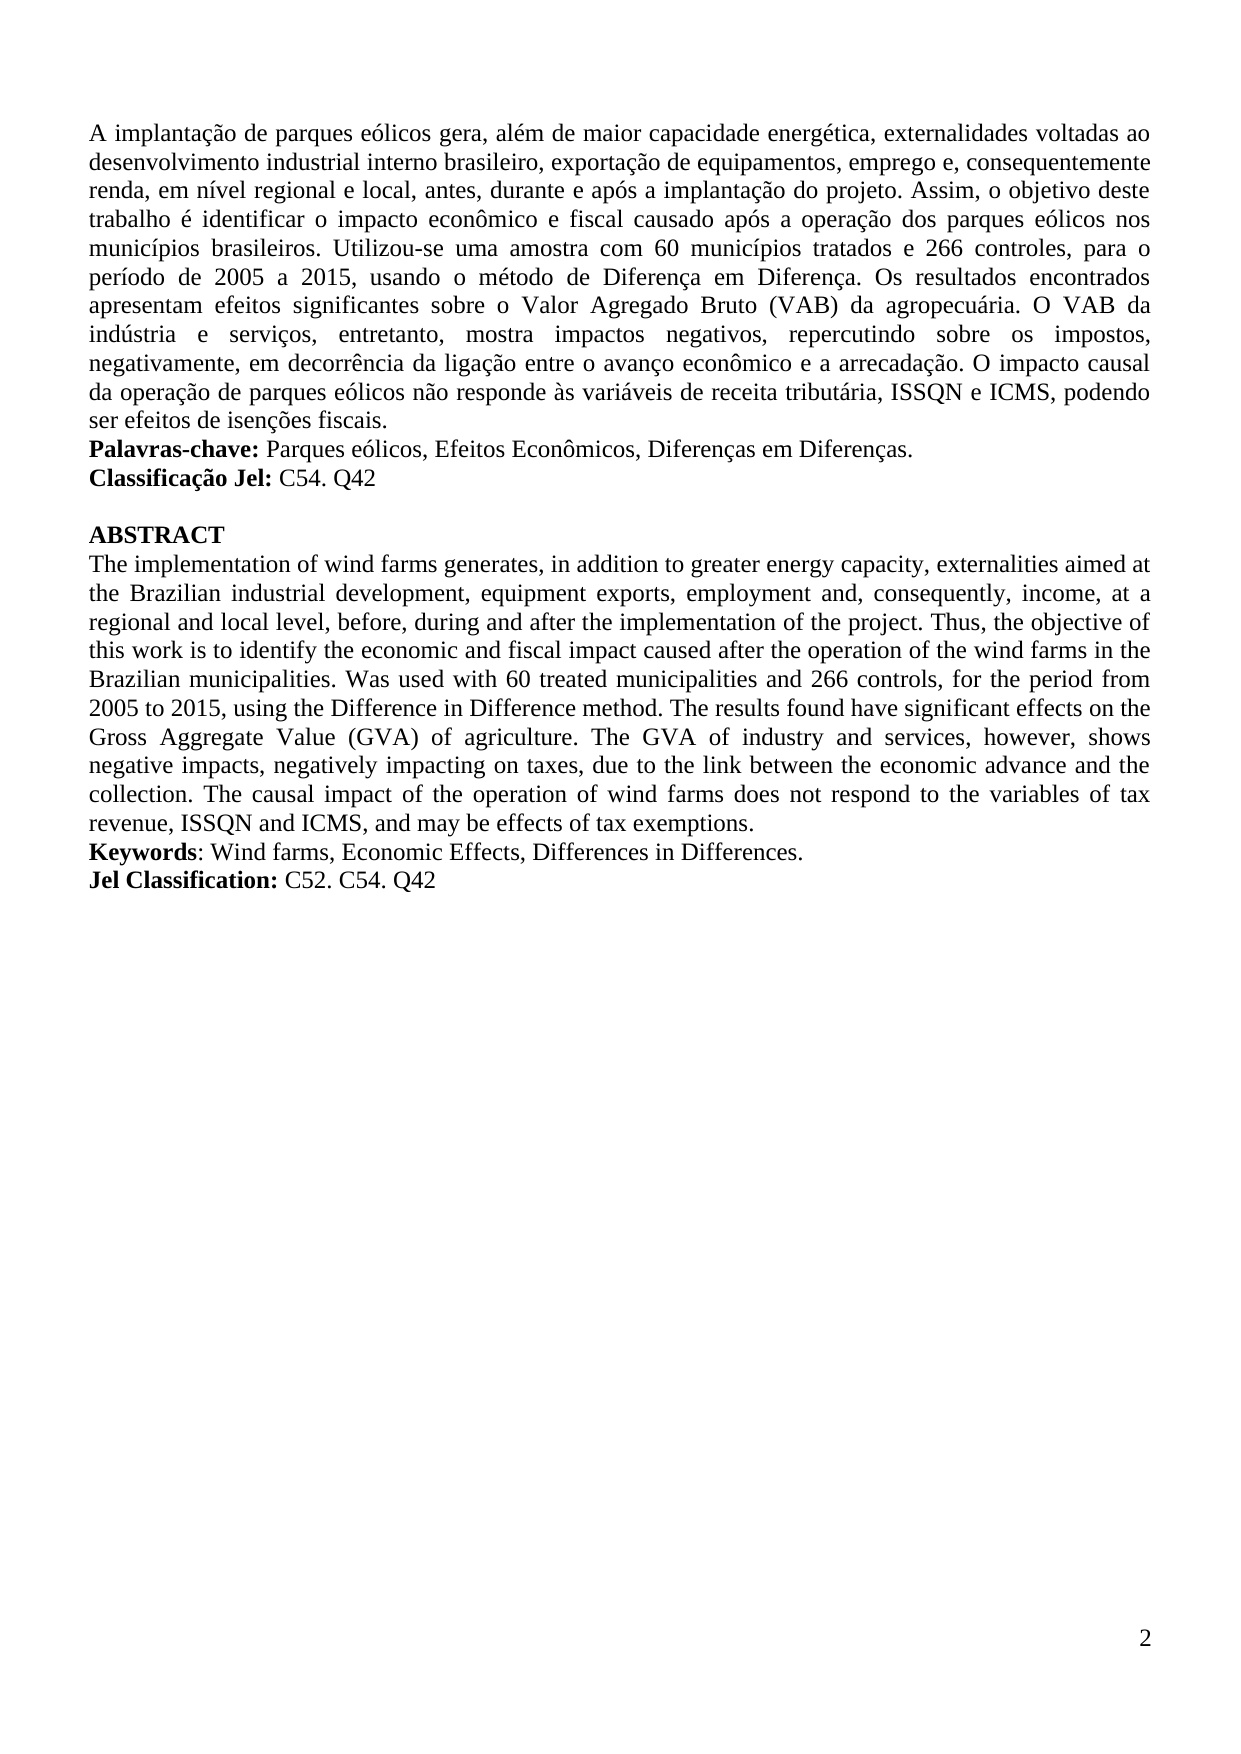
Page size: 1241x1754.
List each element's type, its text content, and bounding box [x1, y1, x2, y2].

text The implementation of wind farms generates, in addition to greater energy capacity, externalities aimed at the Brazilian industrial development, equipment exports, employment and, consequently, income, at a regional and local level, before, during and after the implementation of the project. Thus, the objective of this work is to identify the economic and fiscal impact caused after the operation of the wind farms in the Brazilian municipalities. Was used with 60 treated municipalities and 266 controls, for the period from 2005 to 2015, using the Difference in Difference method. The results found have significant effects on the Gross Aggregate Value (GVA) of agriculture. The GVA of industry and services, however, shows negative impacts, negatively impacting on taxes, due to the link between the economic advance and the collection. The causal impact of the operation of wind farms does not respond to the variables of tax revenue, ISSQN and ICMS, and may be effects of tax exemptions. [89, 549, 1152, 837]
text A implantação de parques eólicos gera, além de maior capacidade energética, externalidades voltadas ao desenvolvimento industrial interno brasileiro, exportação de equipamentos, emprego e, consequentemente renda, em nível regional e local, antes, durante e após a implantação do projeto. Assim, o objetivo deste trabalho é identificar o impacto econômico e fiscal causado após a operação dos parques eólicos nos municípios brasileiros. Utilizou-se uma amostra com 60 municípios tratados e 266 controles, para o período de 2005 a 2015, usando o método de Diferença em Diferença. Os resultados encontrados apresentam efeitos significantes sobre o Valor Agregado Bruto (VAB) da agropecuária. O VAB da indústria e serviços, entretanto, mostra impactos negativos, repercutindo sobre os impostos, negativamente, em decorrência da ligação entre o avanço econômico e a arrecadação. O impacto causal da operação de parques eólicos não responde às variáveis de receita tributária, ISSQN e ICMS, podendo ser efeitos de isenções fiscais. [89, 118, 1152, 434]
text Jel Classification: C52. C54. Q42 [89, 866, 1152, 894]
text Keywords: Wind farms, Economic Effects, Differences in Differences. [89, 837, 1152, 866]
text Palavras-chave: Parques eólicos, Efeitos Econômicos, Diferenças em Diferenças. [89, 434, 1152, 463]
text Classificação Jel: C54. Q42 [89, 463, 1152, 492]
text ABSTRACT [89, 521, 1152, 549]
